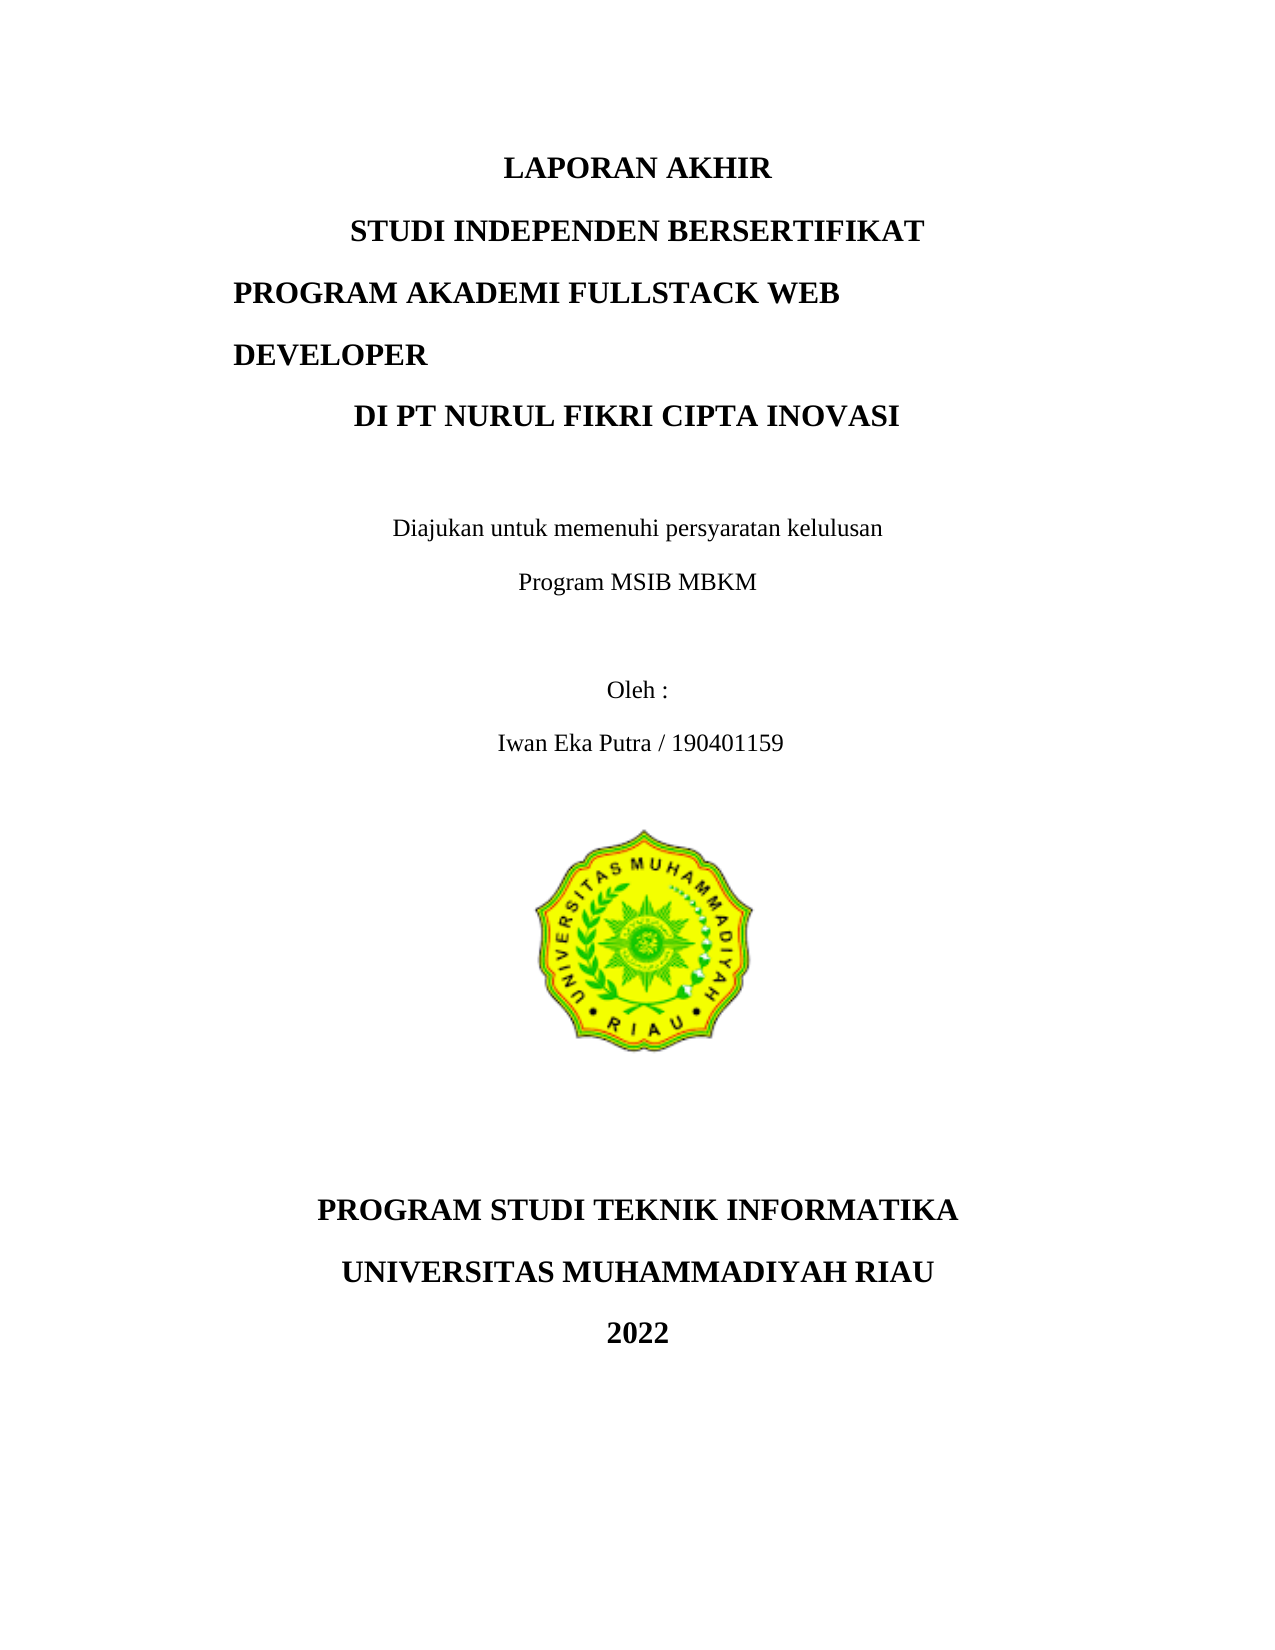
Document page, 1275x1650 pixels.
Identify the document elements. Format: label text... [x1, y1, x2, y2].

subtitle DI PT NURUL FIKRI CIPTA INOVASI [354, 398, 1158, 434]
text Iwan Eka Putra / 190401159 [354, 728, 927, 757]
subtitle PROGRAM STUDI TEKNIK INFORMATIKA UNIVERSITAS MUHAMMADIYAH RIAU [277, 1191, 998, 1289]
picture [525, 822, 764, 1061]
text Diajukan untuk memenuhi persyaratan kelulusan Program MSIB MBKM [354, 513, 921, 596]
text 2022 [354, 1315, 921, 1351]
subtitle LAPORAN AKHIR [503, 149, 1158, 186]
text STUDI INDEPENDEN BERSERTIFIKAT PROGRAM AKADEMI FULLSTACK WEB DEVELOPER [233, 212, 1041, 372]
text Oleh : [354, 675, 920, 703]
